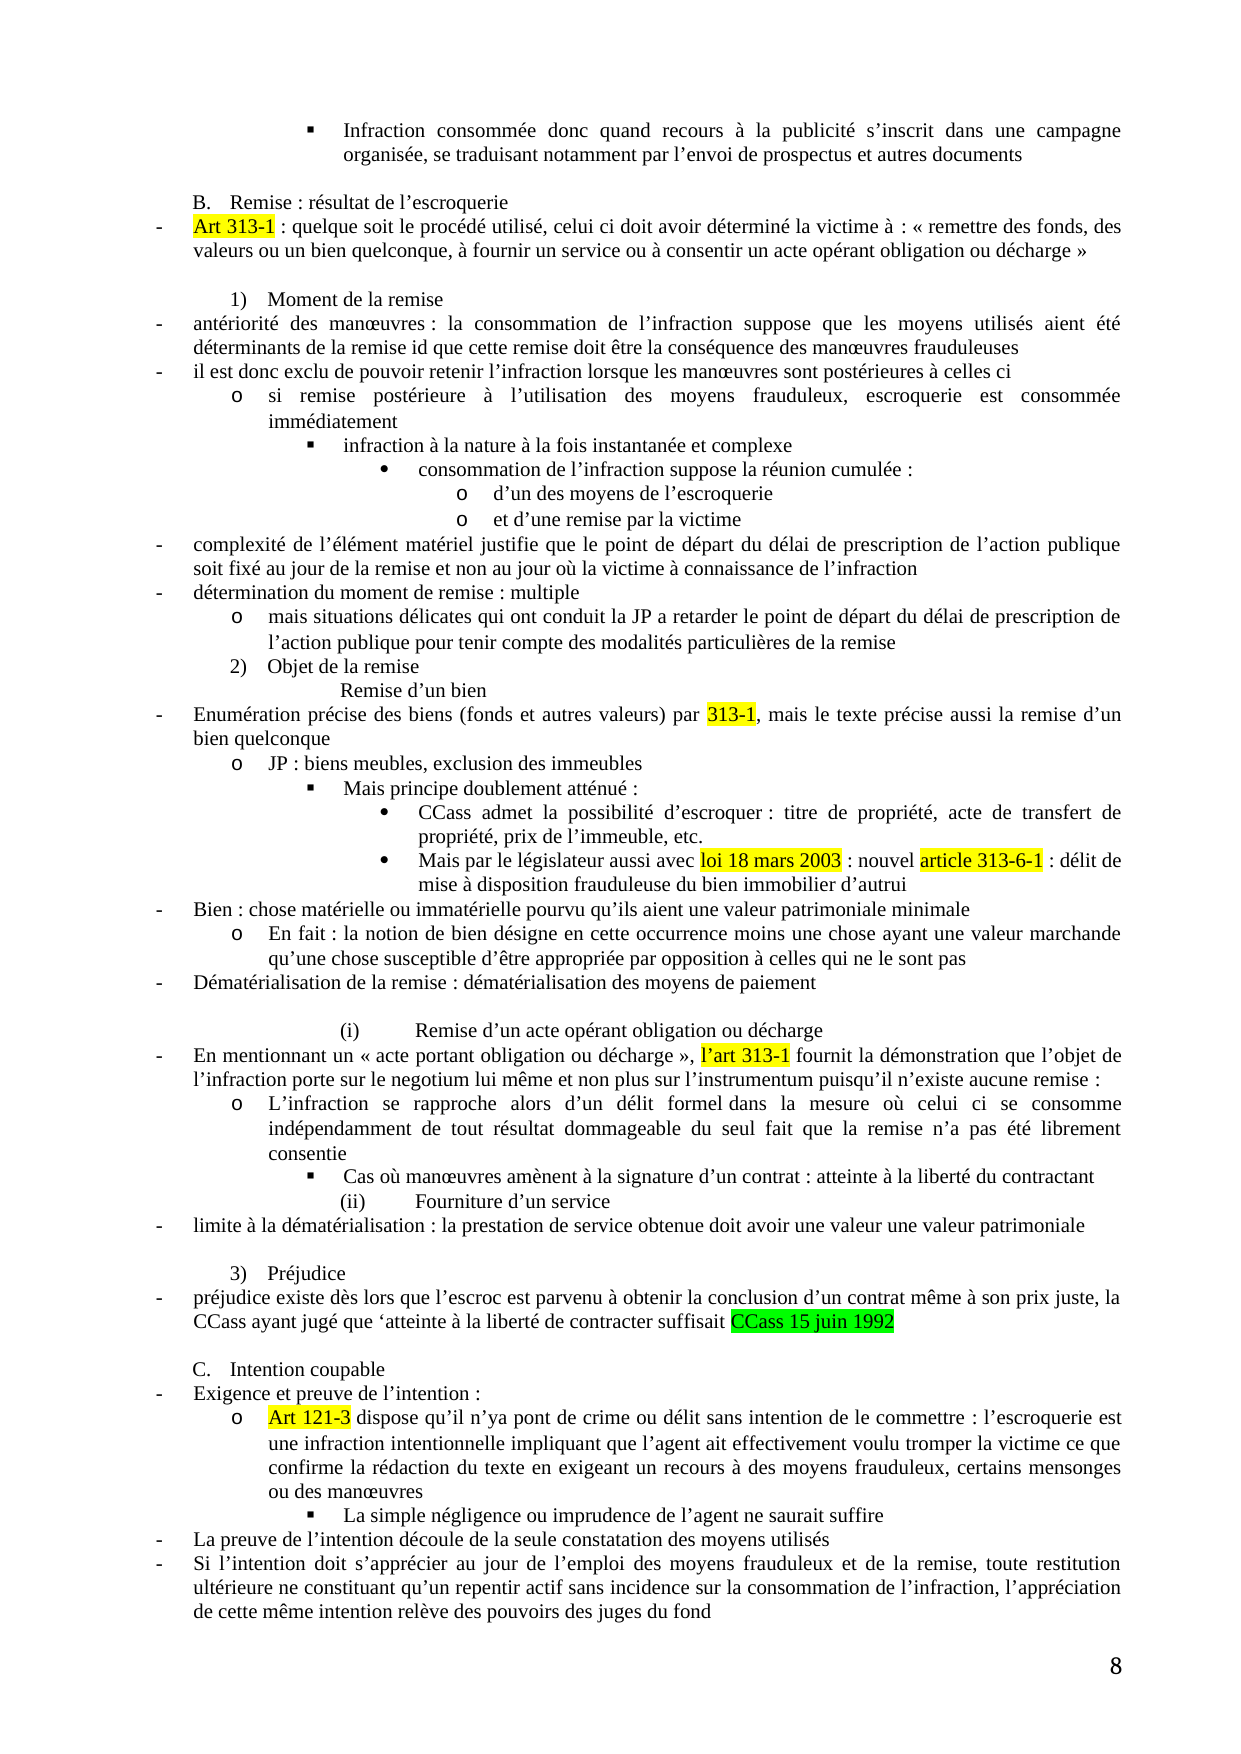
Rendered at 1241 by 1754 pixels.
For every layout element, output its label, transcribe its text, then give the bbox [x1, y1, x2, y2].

list Remise d’un acte opérant obligation ou décharge [340, 1018, 1122, 1042]
list complexité de l’élément matériel justifie que le point de départ du délai de prescription de l’action publique soit fixé au jour de la remise et non au jour où la victime à connaissance de l’infraction [156, 532, 1122, 580]
list détermination du moment de remise : multiple [156, 580, 1122, 604]
list Fourniture d’un service [340, 1188, 1122, 1213]
list Bien : chose matérielle ou immatérielle pourvu qu’ils aient une valeur patrimoniale minimale [156, 896, 1122, 921]
list mais situations délicates qui ont conduit la JP a retarder le point de départ du délai de prescription de l’action publique pour tenir compte des modalités particulières de la remise [231, 604, 1122, 654]
list Remise : résultat de l’escroquerie [192, 190, 1122, 214]
list Moment de la remise [229, 287, 1122, 311]
list il est donc exclu de pouvoir retenir l’infraction lorsque les manœuvres sont postérieures à celles ci [156, 359, 1122, 383]
list Cas où manœuvres amènent à la signature d’un contrat : atteinte à la liberté du contractant [306, 1164, 1122, 1188]
list Exigence et preuve de l’intention : [156, 1381, 1122, 1405]
list et d’une remise par la victime [456, 506, 1122, 532]
list d’un des moyens de l’escroquerie [456, 481, 1122, 506]
list Si l’intention doit s’apprécier au jour de l’emploi des moyens frauduleux et de la remise, toute restitution ultérieure ne constituant qu’un repentir actif sans incidence sur la consommation de l’infraction, l’appréciation de cette même intention relève des pouvoirs des juges du fond [156, 1551, 1122, 1623]
list Art 313-1 : quelque soit le procédé utilisé, celui ci doit avoir déterminé la victime à : « remettre des fonds, des valeurs ou un bien quelconque, à fournir un service ou à consentir un acte opérant obligation ou décharge » [156, 214, 1122, 262]
list Infraction consommée donc quand recours à la publicité s’inscrit dans une campagne organisée, se traduisant notamment par l’envoi de prospectus et autres documents [306, 118, 1122, 166]
list Intention coupable [192, 1357, 1122, 1381]
list Dématérialisation de la remise : dématérialisation des moyens de paiement [156, 970, 1122, 994]
list Mais par le législateur aussi avec loi 18 mars 2003 : nouvel article 313-6-1 : délit de mise à disposition frauduleuse du bien immobilier d’autrui [381, 848, 1122, 896]
list limite à la dématérialisation : la prestation de service obtenue doit avoir une valeur une valeur patrimoniale [156, 1213, 1122, 1237]
list En mentionnant un « acte portant obligation ou décharge », l’art 313-1 fournit la démonstration que l’objet de l’infraction porte sur le negotium lui même et non plus sur l’instrumentum puisqu’il n’existe aucune remise : [156, 1042, 1122, 1091]
list Mais principe doublement atténué : [306, 776, 1122, 800]
list La simple négligence ou imprudence de l’agent ne saurait suffire [306, 1503, 1122, 1527]
list si remise postérieure à l’utilisation des moyens frauduleux, escroquerie est consommée immédiatement [231, 383, 1122, 433]
list préjudice existe dès lors que l’escroc est parvenu à obtenir la conclusion d’un contrat même à son prix juste, la CCass ayant jugé que ‘atteinte à la liberté de contracter suffisait CCass 15 juin 1992 [156, 1285, 1122, 1333]
list JP : biens meubles, exclusion des immeubles [231, 750, 1122, 776]
list infraction à la nature à la fois instantanée et complexe [306, 433, 1122, 457]
list CCass admet la possibilité d’escroquer : titre de propriété, acte de transfert de propriété, prix de l’immeuble, etc. [381, 800, 1122, 848]
list Objet de la remise [229, 654, 1122, 678]
list La preuve de l’intention découle de la seule constatation des moyens utilisés [156, 1527, 1122, 1551]
list antériorité des manœuvres : la consommation de l’infraction suppose que les moyens utilisés aient été déterminants de la remise id que cette remise doit être la conséquence des manœuvres frauduleuses [156, 311, 1122, 359]
text Remise d’un bien [340, 678, 1122, 702]
list Enumération précise des biens (fonds et autres valeurs) par 313-1, mais le texte précise aussi la remise d’un bien quelconque [156, 702, 1122, 750]
list En fait : la notion de bien désigne en cette occurrence moins une chose ayant une valeur marchande qu’une chose susceptible d’être appropriée par opposition à celles qui ne le sont pas [231, 921, 1122, 970]
list L’infraction se rapproche alors d’un délit formel dans la mesure où celui ci se consomme indépendamment de tout résultat dommageable du seul fait que la remise n’a pas été librement consentie [231, 1091, 1122, 1164]
list Préjudice [229, 1261, 1122, 1285]
list Art 121-3 dispose qu’il n’ya pont de crime ou délit sans intention de le commettre : l’escroquerie est une infraction intentionnelle impliquant que l’agent ait effectivement voulu tromper la victime ce que confirme la rédaction du texte en exigeant un recours à des moyens frauduleux, certains mensonges ou des manœuvres [231, 1405, 1122, 1503]
list consommation de l’infraction suppose la réunion cumulée : [381, 457, 1122, 481]
